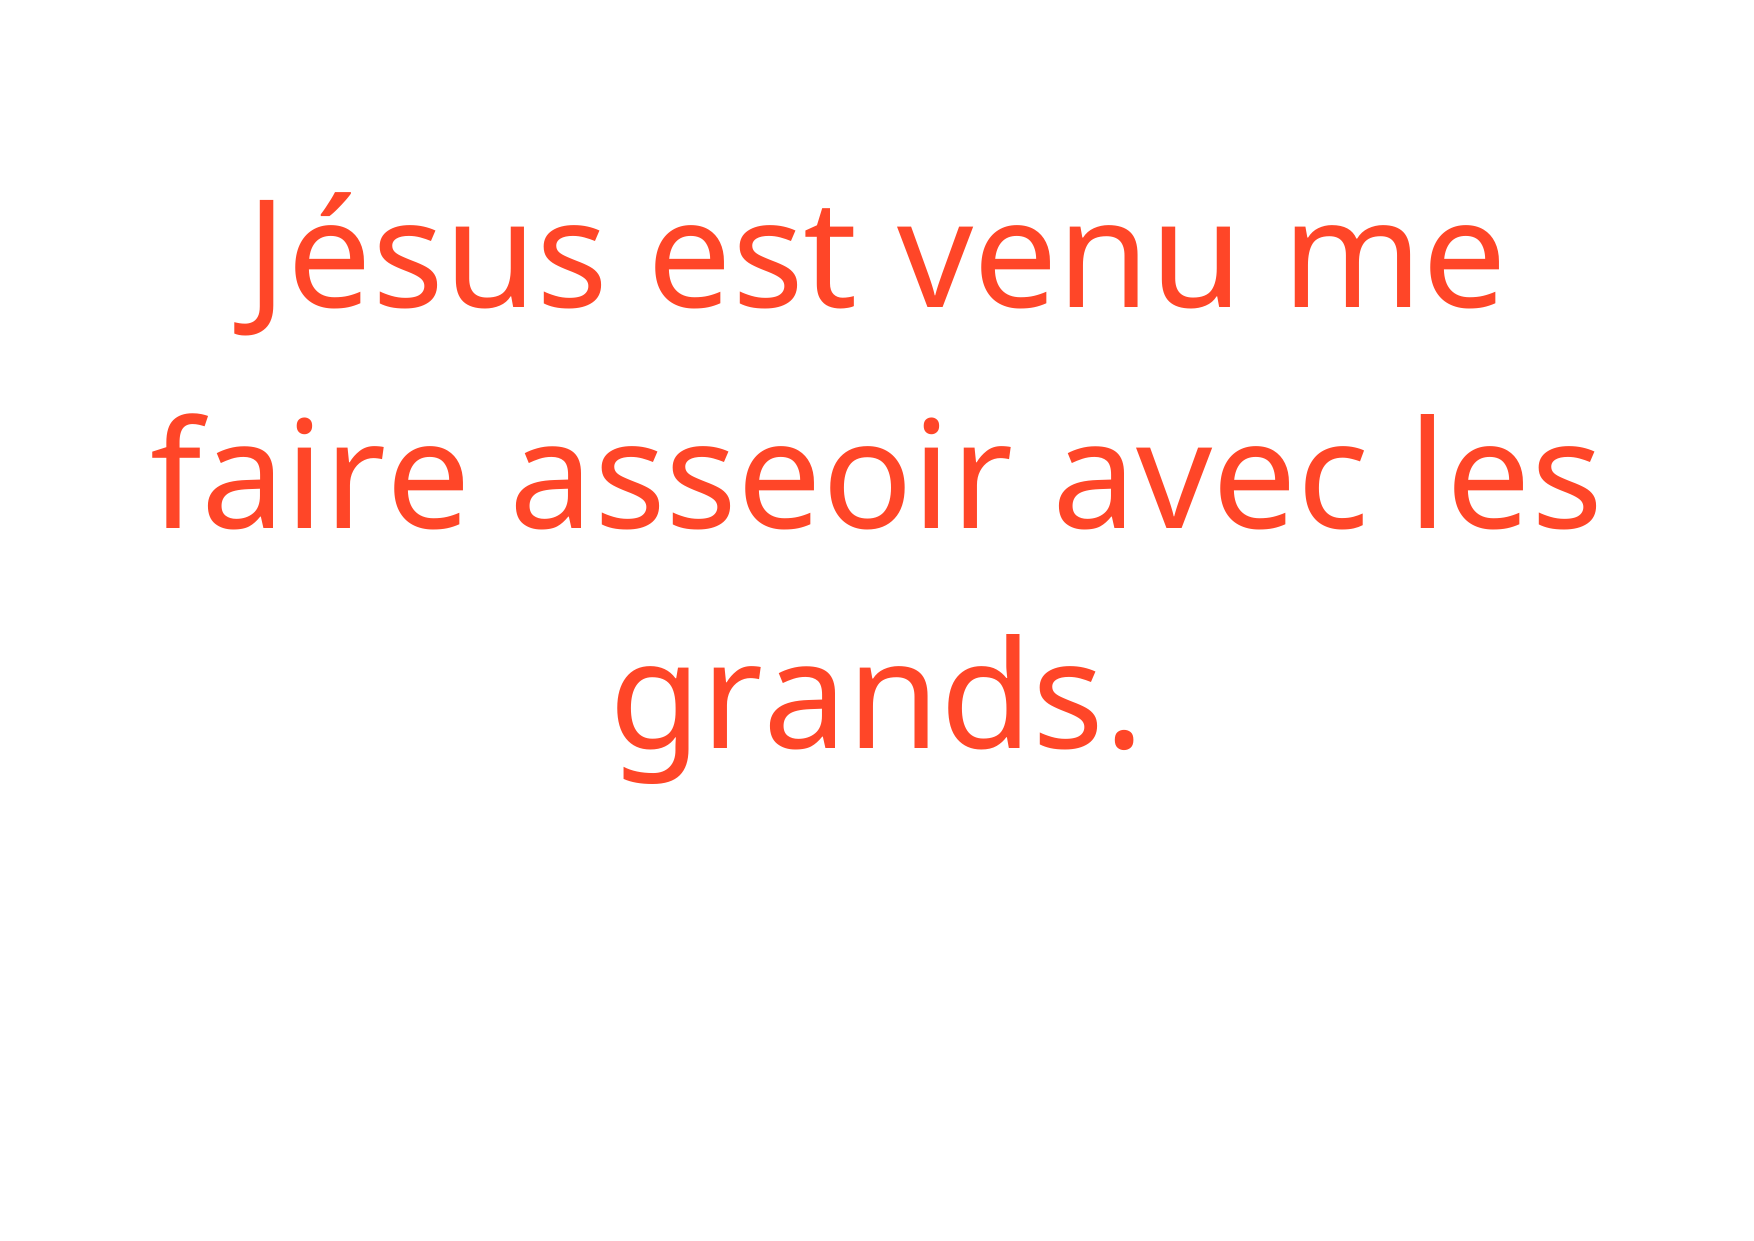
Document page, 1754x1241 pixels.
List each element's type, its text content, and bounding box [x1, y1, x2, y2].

text Jésus est venu me faire asseoir avec les grands. [148, 148, 1606, 793]
